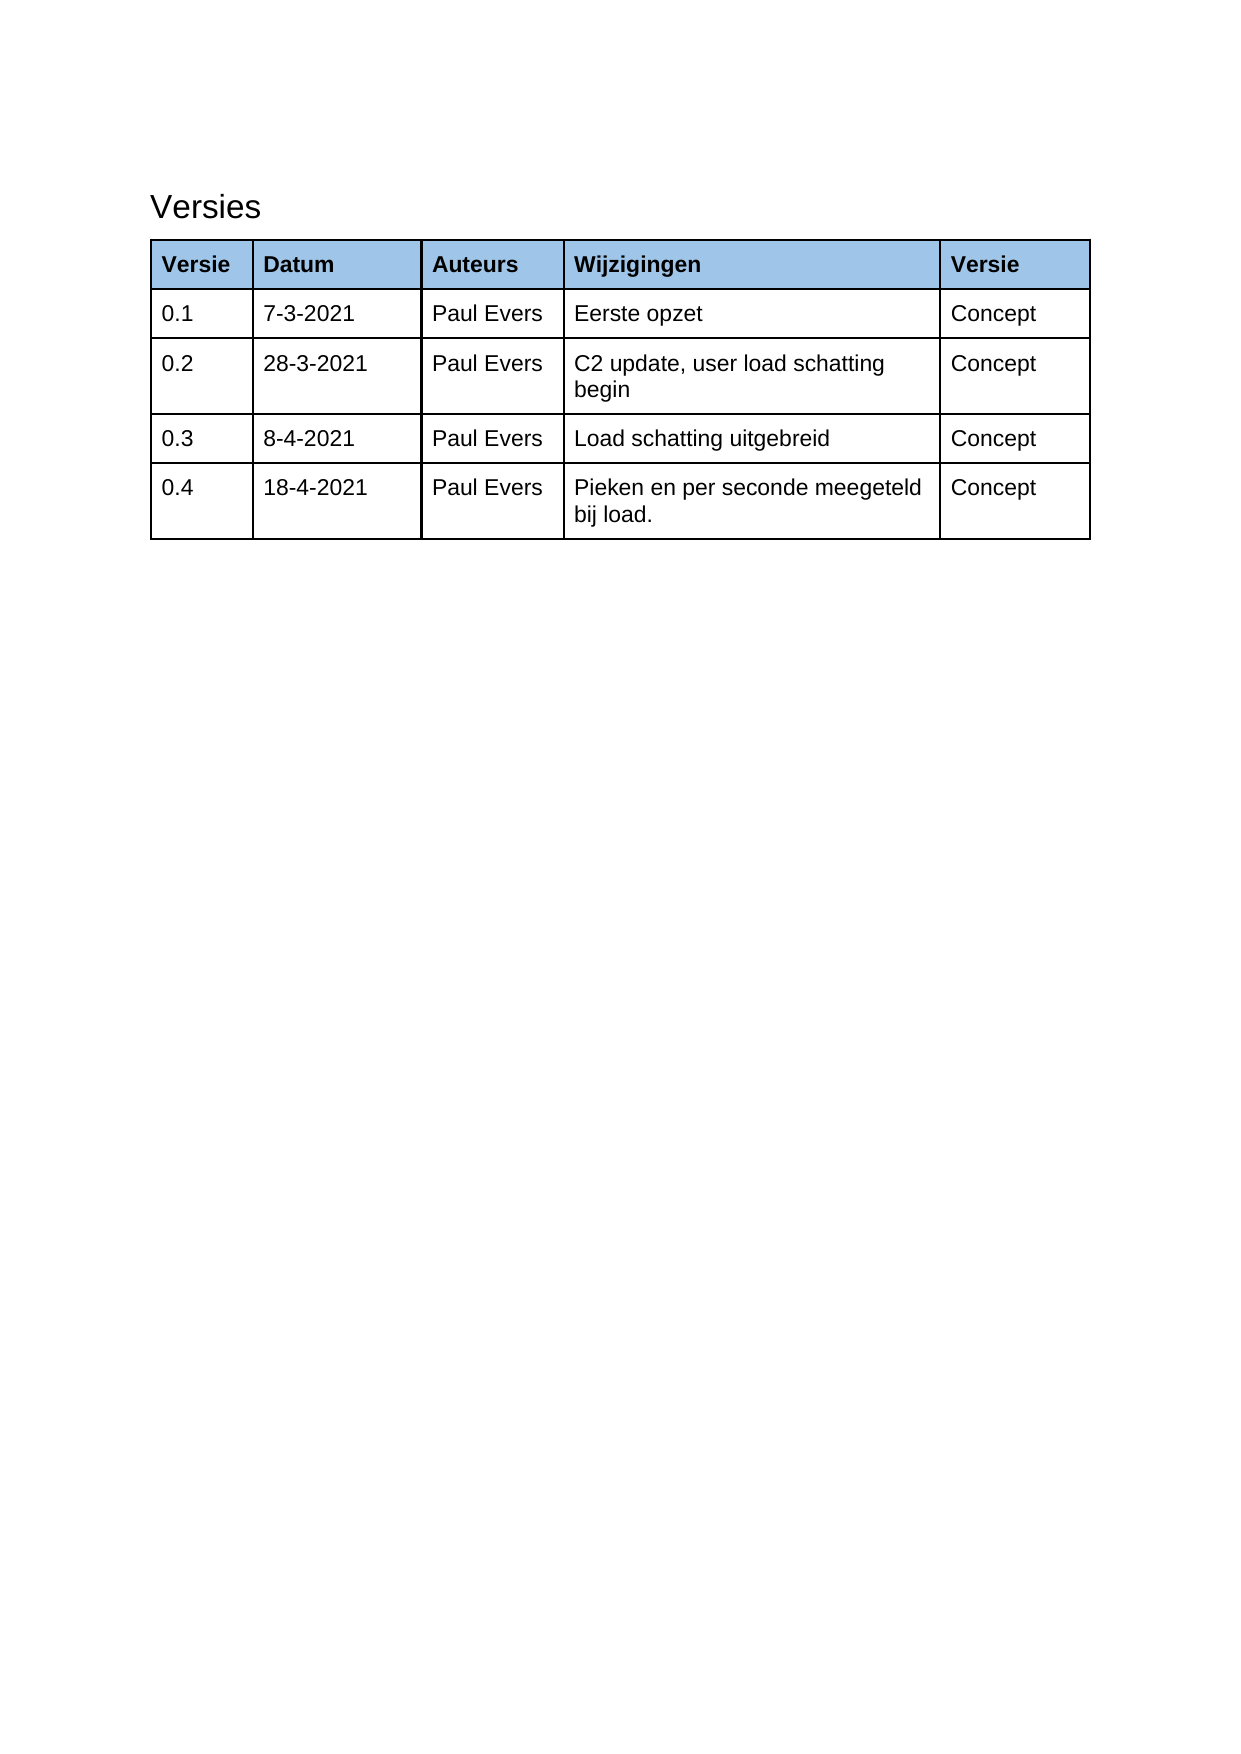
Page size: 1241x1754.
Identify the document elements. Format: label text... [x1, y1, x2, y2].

table_cell C2 update, user load schatting begin [565, 339, 939, 413]
table_cell Concept [941, 290, 1089, 337]
table_header Datum [254, 241, 420, 288]
table_cell 0.1 [152, 290, 252, 337]
table_cell 0.4 [152, 464, 252, 537]
table_cell Load schatting uitgebreid [565, 415, 939, 462]
table_cell 0.2 [152, 339, 252, 413]
table_cell 0.3 [152, 415, 252, 462]
table_cell Eerste opzet [565, 290, 939, 337]
table_cell 8-4-2021 [254, 415, 420, 462]
table_cell 7-3-2021 [254, 290, 420, 337]
table_cell Concept [941, 415, 1089, 462]
table_header Auteurs [423, 241, 563, 288]
table_header Versie [152, 241, 252, 288]
subtitle Versies [150, 187, 1090, 226]
table_cell Paul Evers [423, 339, 563, 413]
table_cell Paul Evers [423, 290, 563, 337]
table_cell Concept [941, 339, 1089, 413]
table_cell Concept [941, 464, 1089, 537]
table_cell Pieken en per seconde meegeteld bij load. [565, 464, 939, 537]
table_header Wijzigingen [565, 241, 939, 288]
table_cell 28-3-2021 [254, 339, 420, 413]
table_cell Paul Evers [423, 415, 563, 462]
table_cell 18-4-2021 [254, 464, 420, 537]
table_header Versie [941, 241, 1089, 288]
table_cell Paul Evers [423, 464, 563, 537]
